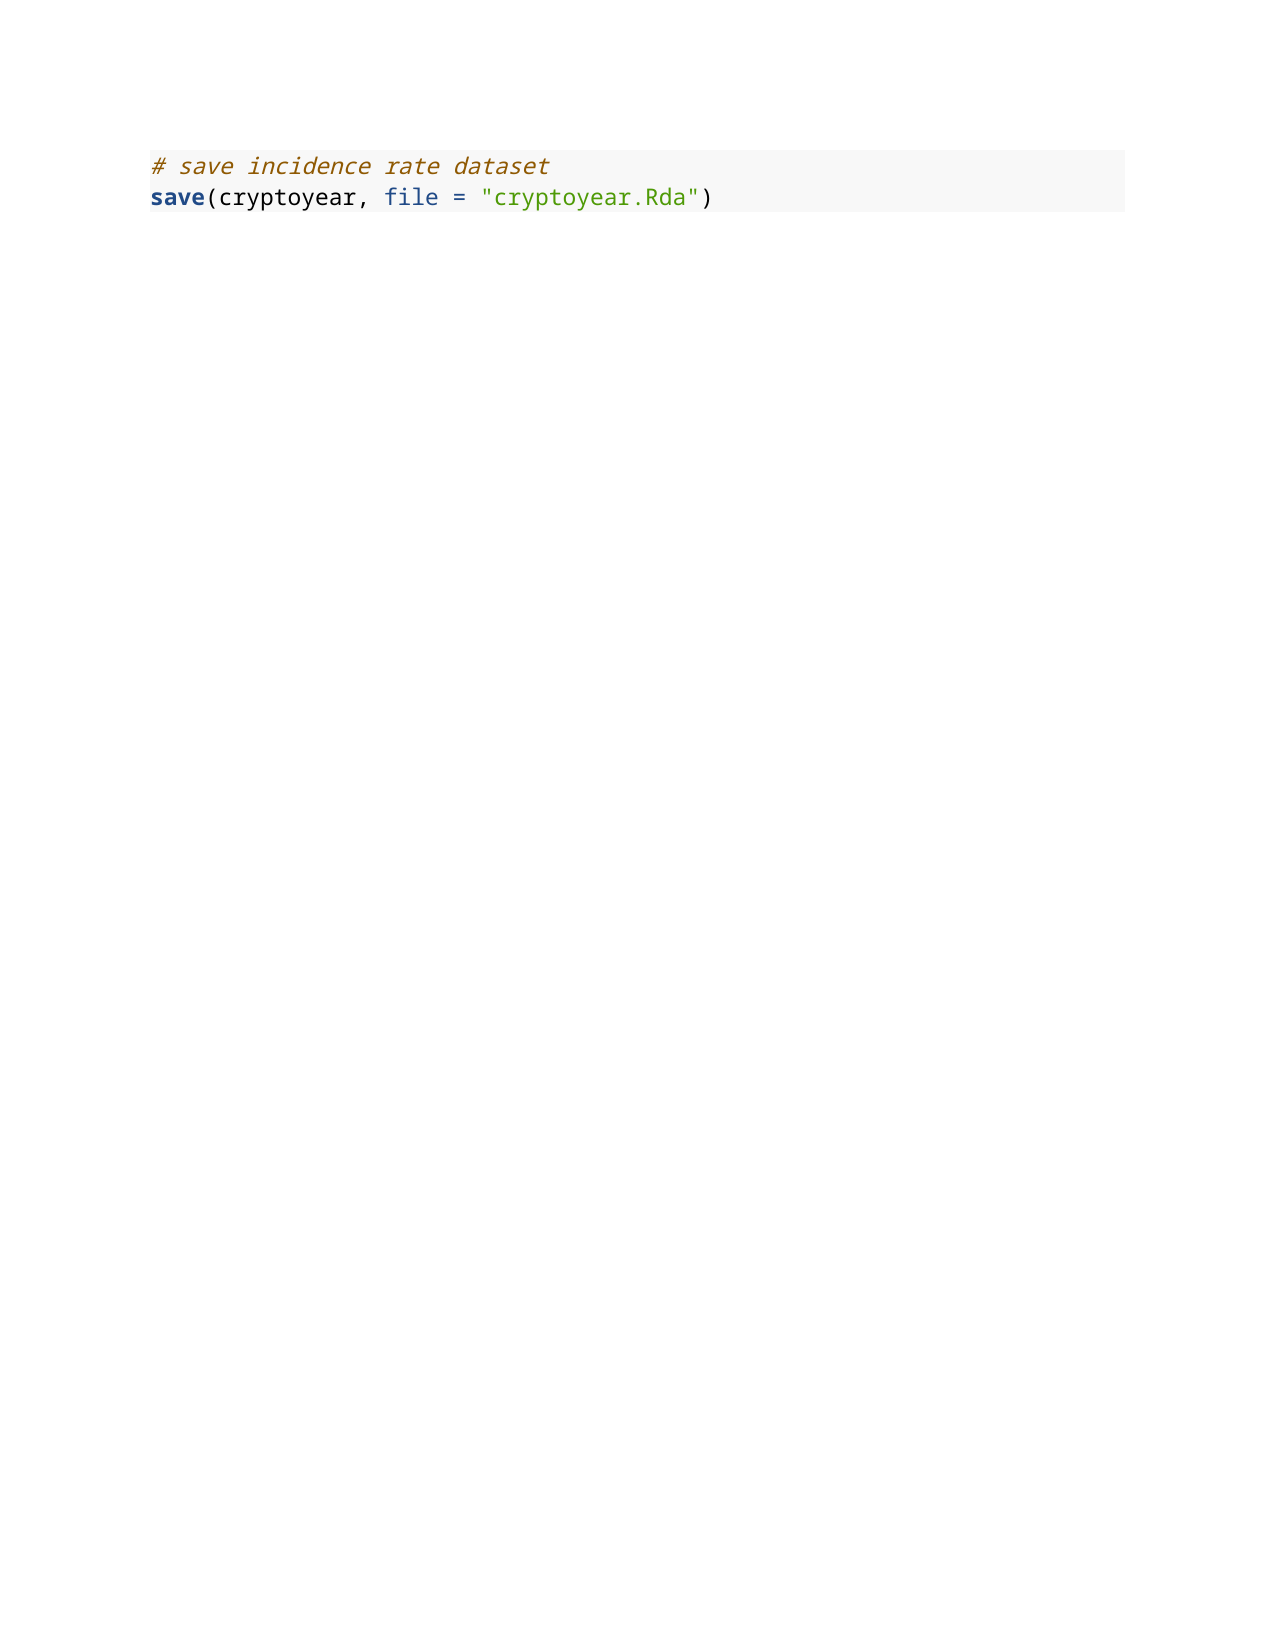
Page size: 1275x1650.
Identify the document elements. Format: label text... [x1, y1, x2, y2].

text # export plot as a png file dev.copy(png,'Crypto inc by year.png') dev.off() # save incidence rate dataset save(cryptoyear, file = "cryptoyear.Rda") [549, 150, 1125, 212]
